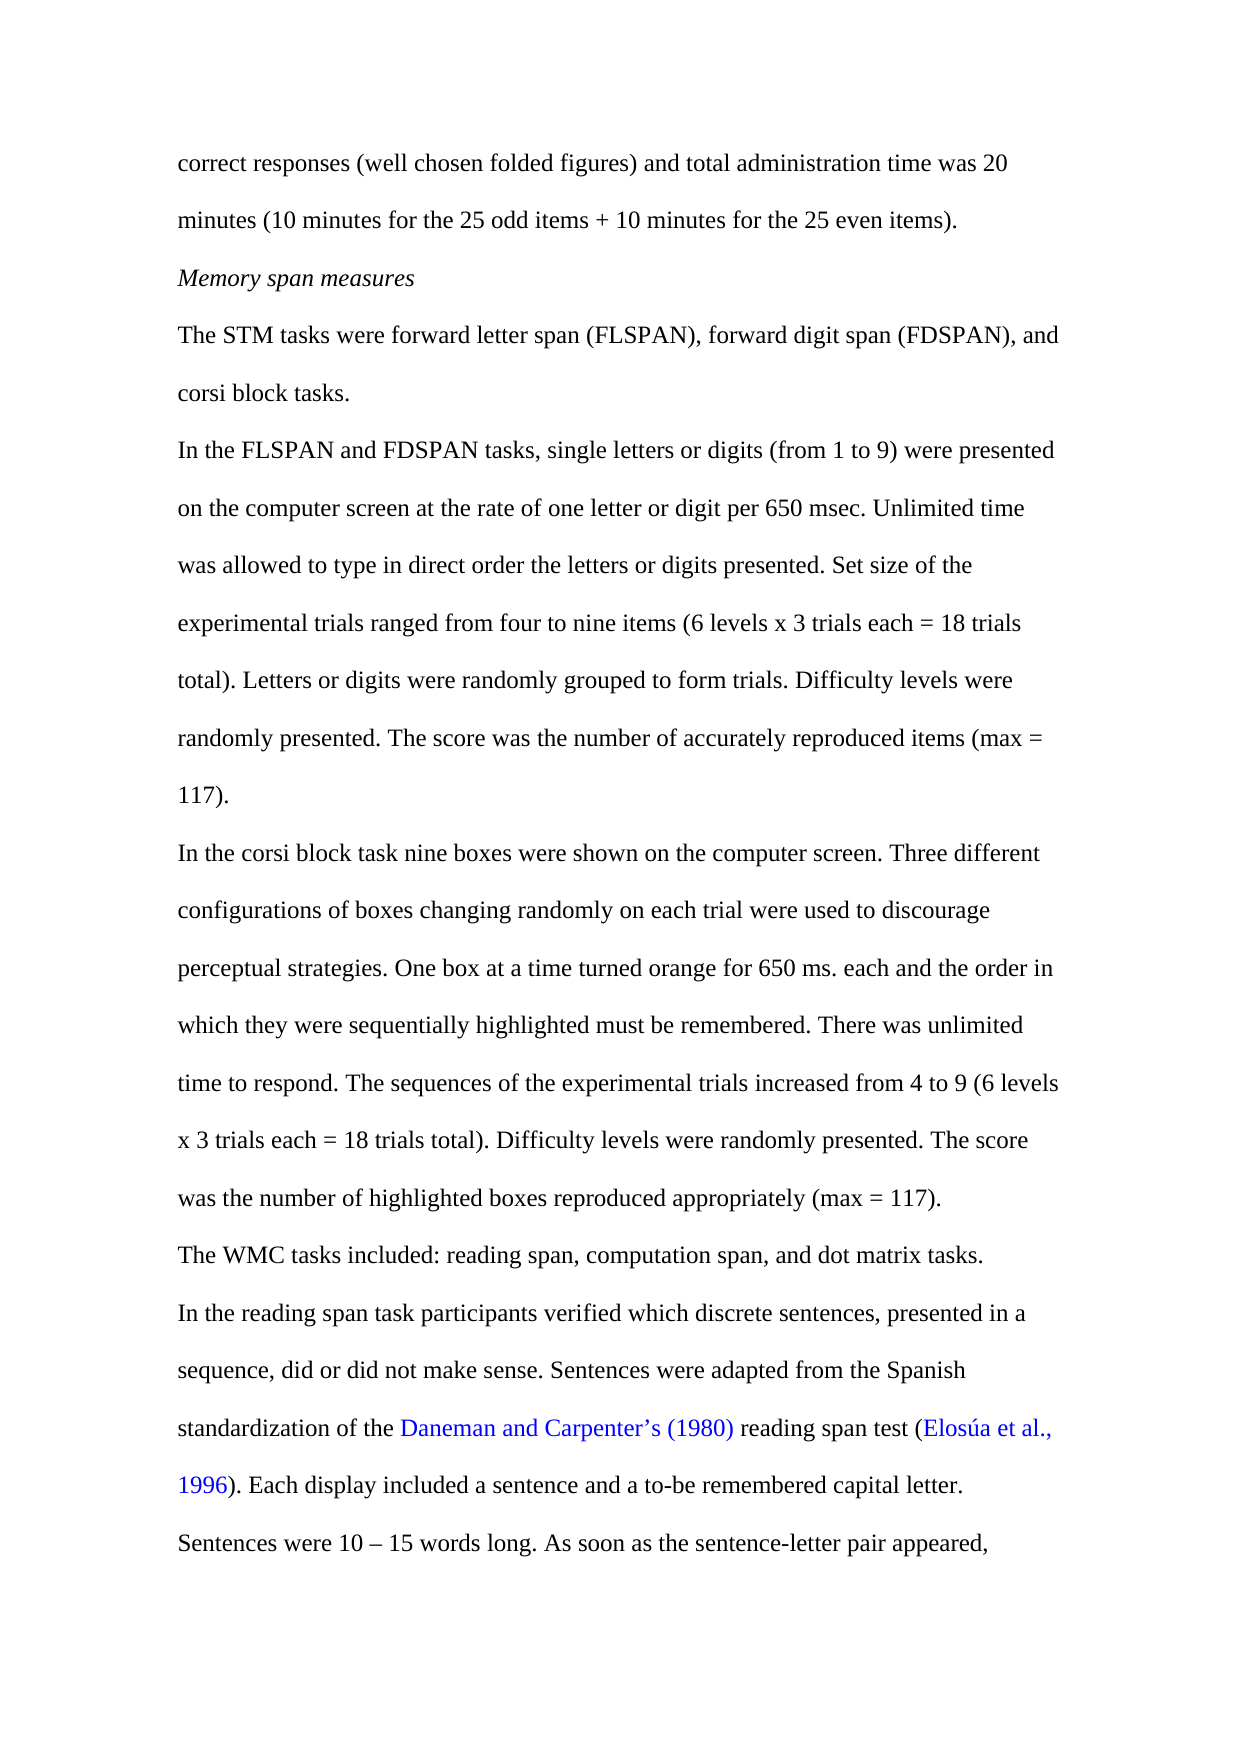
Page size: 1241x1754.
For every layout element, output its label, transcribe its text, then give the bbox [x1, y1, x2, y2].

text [177, 148, 1063, 234]
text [177, 1298, 1063, 1556]
text In the corsi block task nine boxes were shown on the computer screen. Three different configurations of boxes changing randomly on each trial were used to discourage perceptual strategies. One box at a time turned orange for 650 ms. each and the order in which they were sequentially highlighted must be remembered. There was unlimited time to respond. The sequences of the experimental trials increased from 4 to 9 (6 levels x 3 trials each = 18 trials total). Difficulty levels were randomly presented. The score was the number of highlighted boxes reproduced appropriately (max = 117). [177, 838, 1063, 1211]
text In the FLSPAN and FDSPAN tasks, single letters or digits (from 1 to 9) were presented on the computer screen at the rate of one letter or digit per 650 msec. Unlimited time was allowed to type in direct order the letters or digits presented. Set size of the experimental trials ranged from four to nine items (6 levels x 3 trials each = 18 trials total). Letters or digits were randomly grouped to form trials. Difficulty levels were randomly presented. The score was the number of accurately reproduced items (max = 117). [177, 435, 1063, 809]
text The STM tasks were forward letter span (FLSPAN), forward digit span (FDSPAN), and corsi block tasks. [177, 320, 1063, 406]
text The WMC tasks included: reading span, computation span, and dot matrix tasks. [177, 1240, 1063, 1269]
text Memory span measures [177, 263, 1063, 291]
